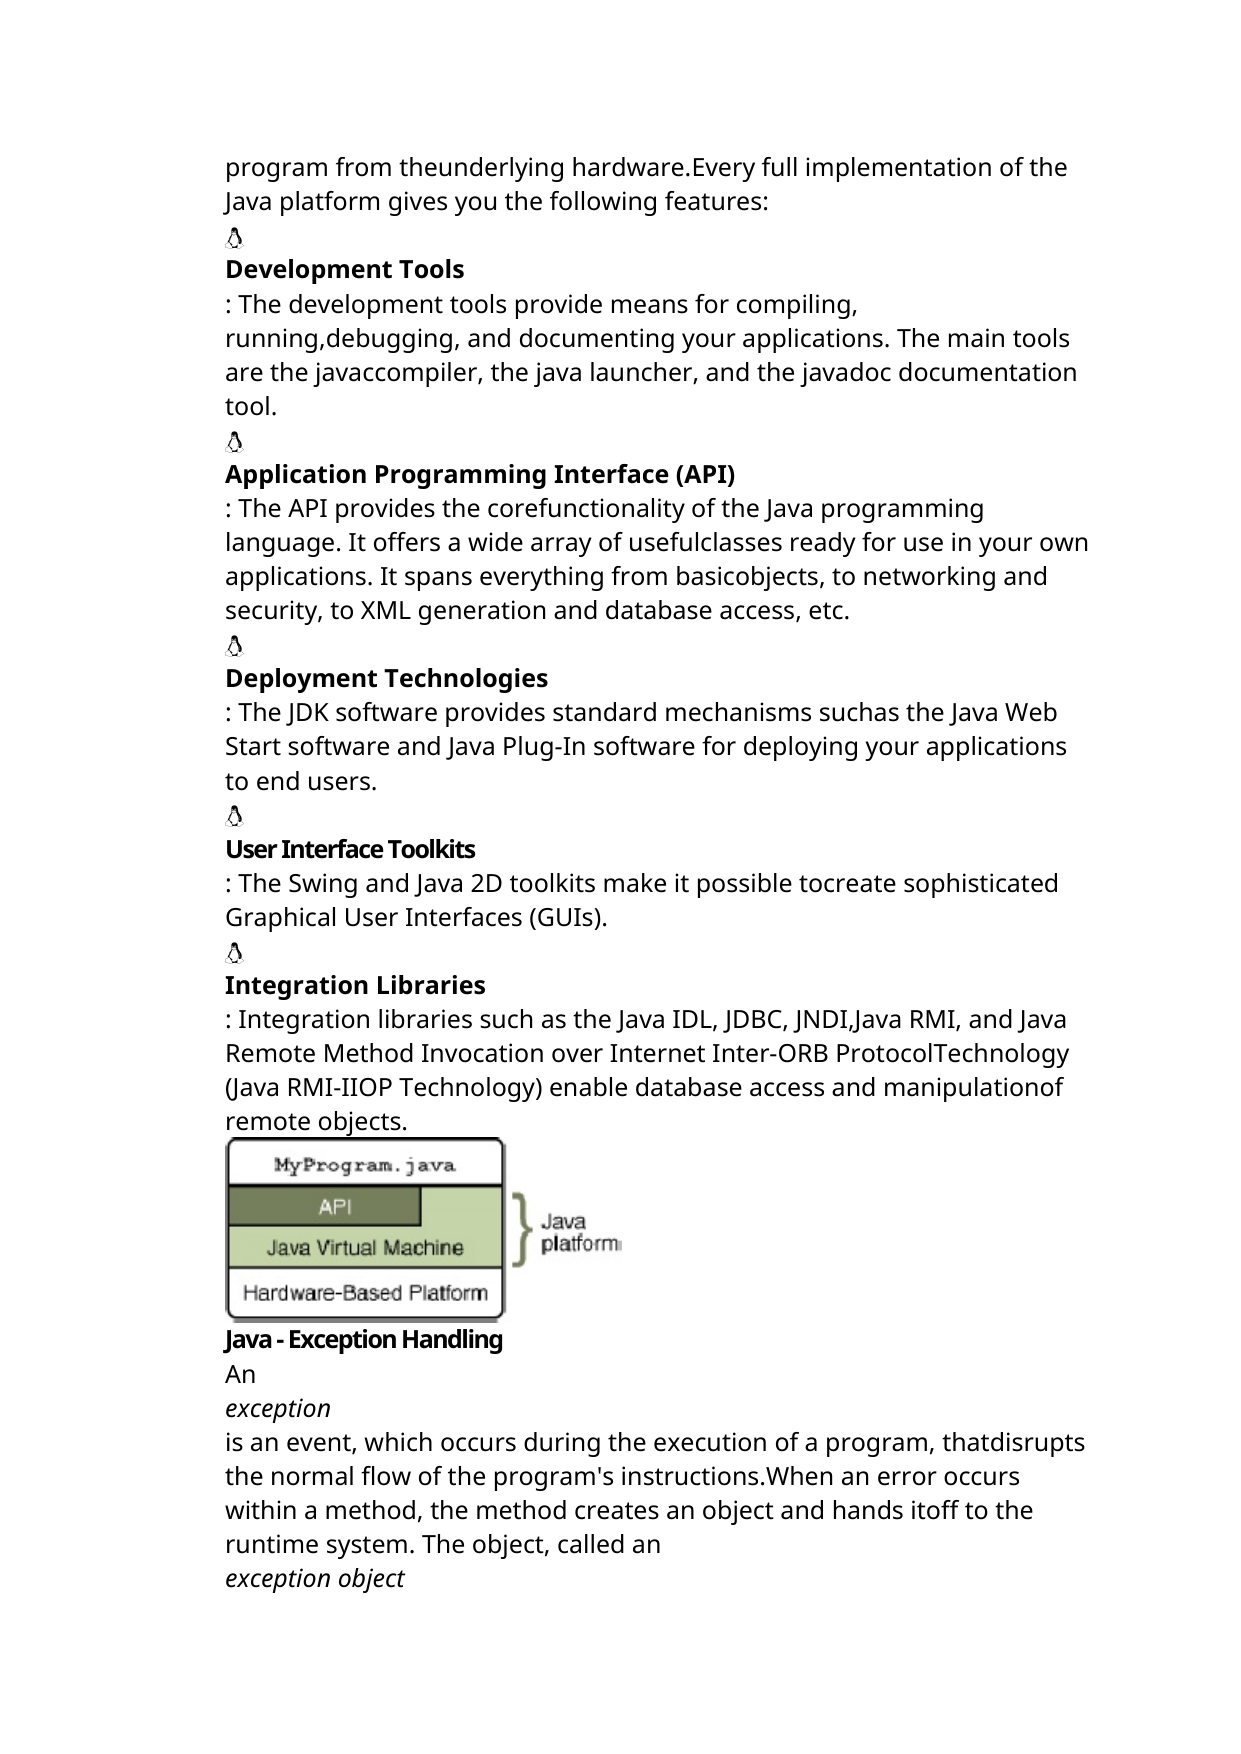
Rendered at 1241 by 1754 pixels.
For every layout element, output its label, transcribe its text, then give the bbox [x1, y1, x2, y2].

text  [225, 218, 1090, 252]
text exception [225, 1390, 1090, 1424]
text  [225, 422, 1090, 457]
text Deployment Technologies [225, 661, 1090, 695]
text Application Programming Interface (API) [225, 457, 1090, 491]
text An [225, 1356, 1090, 1390]
text  [225, 627, 1090, 661]
text Integration Libraries [225, 967, 1090, 1002]
text  [225, 797, 1090, 831]
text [225, 150, 1090, 218]
text Java - Exception Handling [225, 1322, 1090, 1356]
text : Integration libraries such as the Java IDL, JDBC, JNDI,Java RMI, and Java Remote Method Invocation over Internet Inter-ORB ProtocolTechnology (Java RMI-IIOP Technology) enable database access and manipulationof remote objects. [225, 1002, 1090, 1138]
text : The Swing and Java 2D toolkits make it possible tocreate sophisticated Graphical User Interfaces (GUIs). [225, 865, 1090, 933]
text  [225, 933, 1090, 967]
text : The API provides the corefunctionality of the Java programming language. It offers a wide array of usefulclasses ready for use in your own applications. It spans everything from basicobjects, to networking and security, to XML generation and database access, etc. [225, 491, 1090, 627]
text User Interface Toolkits [225, 831, 1090, 865]
text is an event, which occurs during the execution of a program, thatdisrupts the normal flow of the program's instructions.When an error occurs within a method, the method creates an object and hands itoff to the runtime system. The object, called an [225, 1424, 1090, 1561]
text exception object [225, 1561, 1090, 1595]
text Development Tools [225, 252, 1090, 286]
picture [225, 1137, 622, 1323]
text : The development tools provide means for compiling, running,debugging, and documenting your applications. The main tools are the javaccompiler, the java launcher, and the javadoc documentation tool. [225, 286, 1090, 422]
text : The JDK software provides standard mechanisms suchas the Java Web Start software and Java Plug-In software for deploying your applications to end users. [225, 695, 1090, 797]
